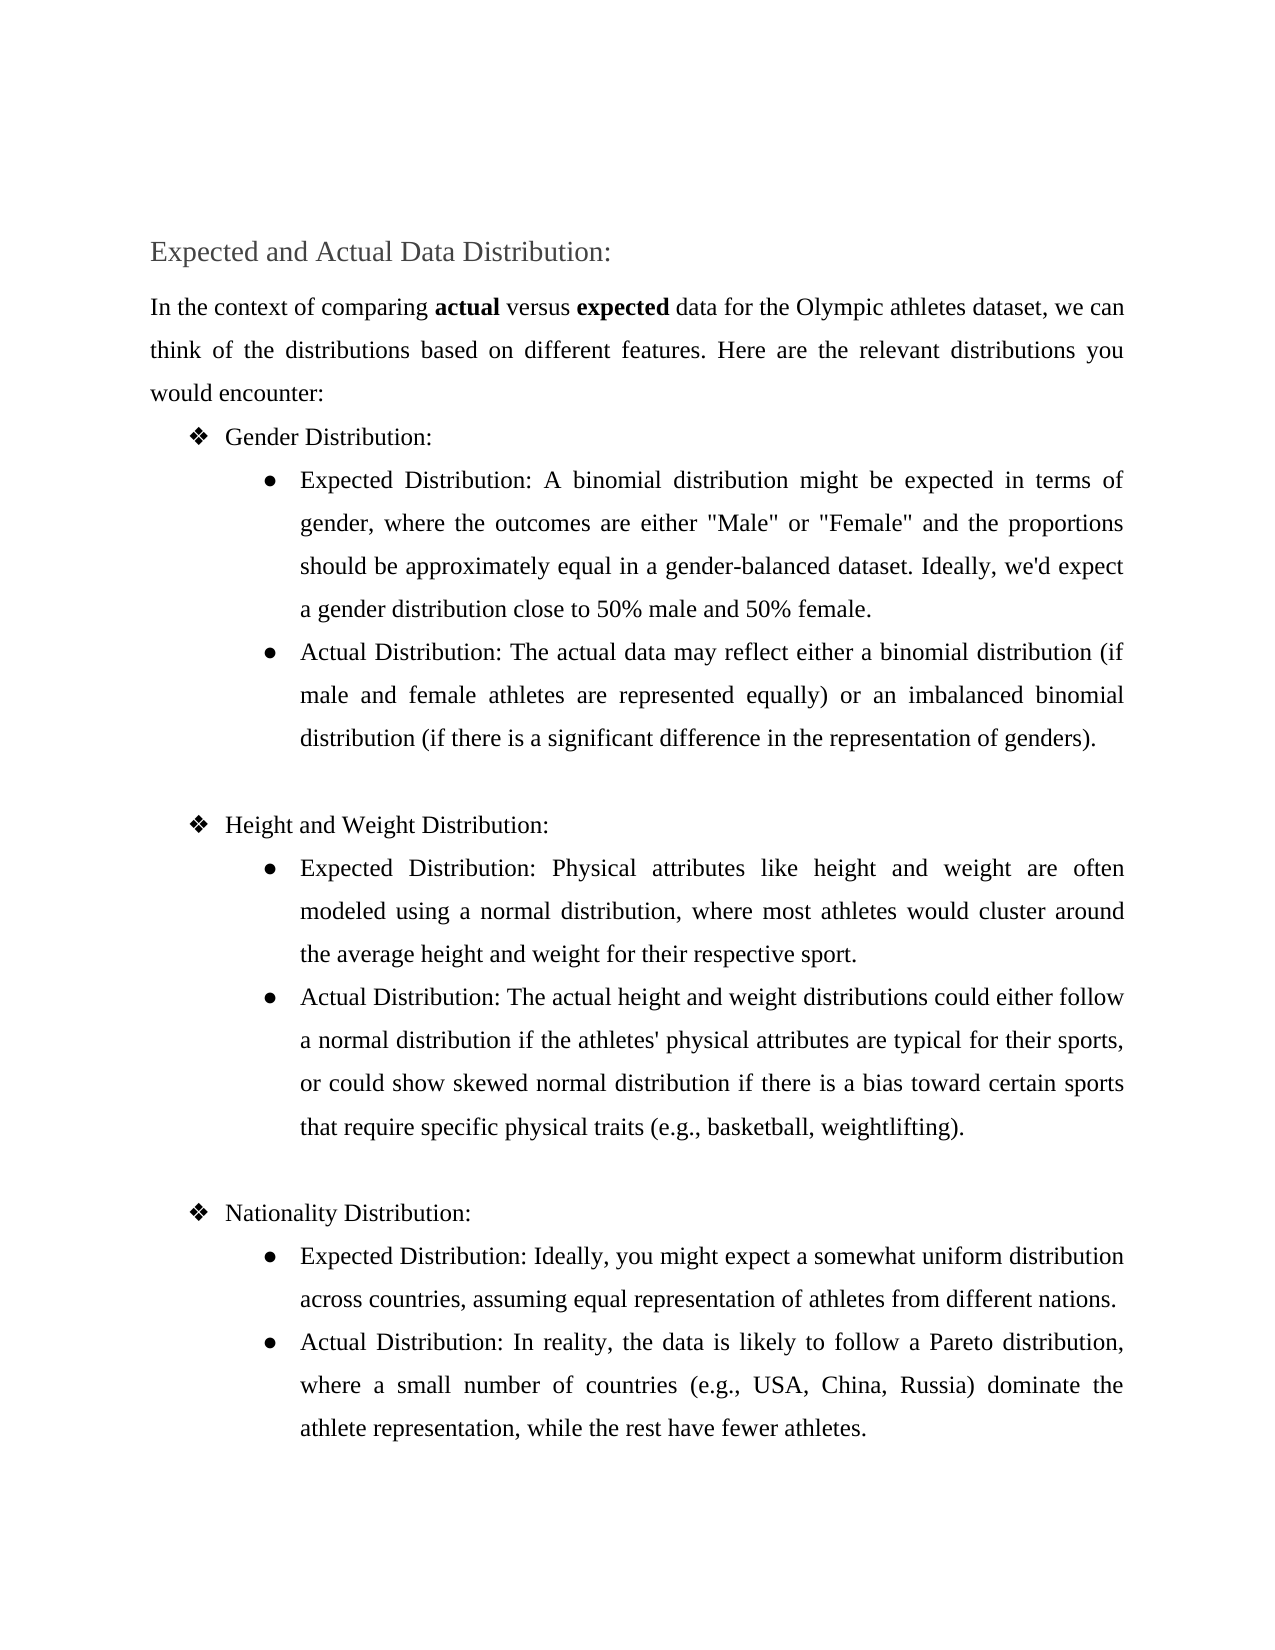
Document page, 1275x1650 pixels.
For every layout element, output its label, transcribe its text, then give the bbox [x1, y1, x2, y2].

list Nationality Distribution: [187, 1198, 1125, 1227]
list Height and Weight Distribution: [187, 810, 1125, 838]
list Actual Distribution: The actual height and weight distributions could either follow a normal distribution if the athletes' physical attributes are typical for their sports, or could show skewed normal distribution if there is a bias toward certain sports that require specific physical traits (e.g., basketball, weightlifting). [262, 982, 1125, 1140]
subtitle Expected and Actual Data Distribution: [150, 234, 1125, 267]
list Gender Distribution: [187, 422, 1125, 450]
text In the context of comparing actual versus expected data for the Olympic athletes dataset, we can think of the distributions based on different features. Here are the relevant distributions you would encounter: [150, 292, 1125, 407]
list Expected Distribution: Physical attributes like height and weight are often modeled using a normal distribution, where most athletes would cluster around the average height and weight for their respective sport. [262, 853, 1125, 968]
list Actual Distribution: In reality, the data is likely to follow a Pareto distribution, where a small number of countries (e.g., USA, China, Russia) dominate the athlete representation, while the rest have fewer athletes. [262, 1327, 1125, 1442]
list Expected Distribution: A binomial distribution might be expected in terms of gender, where the outcomes are either "Male" or "Female" and the proportions should be approximately equal in a gender-balanced dataset. Ideally, we'd expect a gender distribution close to 50% male and 50% female. [262, 465, 1125, 623]
list Expected Distribution: Ideally, you might expect a somewhat uniform distribution across countries, assuming equal representation of athletes from different nations. [262, 1241, 1125, 1313]
list Actual Distribution: The actual data may reflect either a binomial distribution (if male and female athletes are represented equally) or an imbalanced binomial distribution (if there is a significant difference in the representation of genders). [262, 637, 1125, 752]
